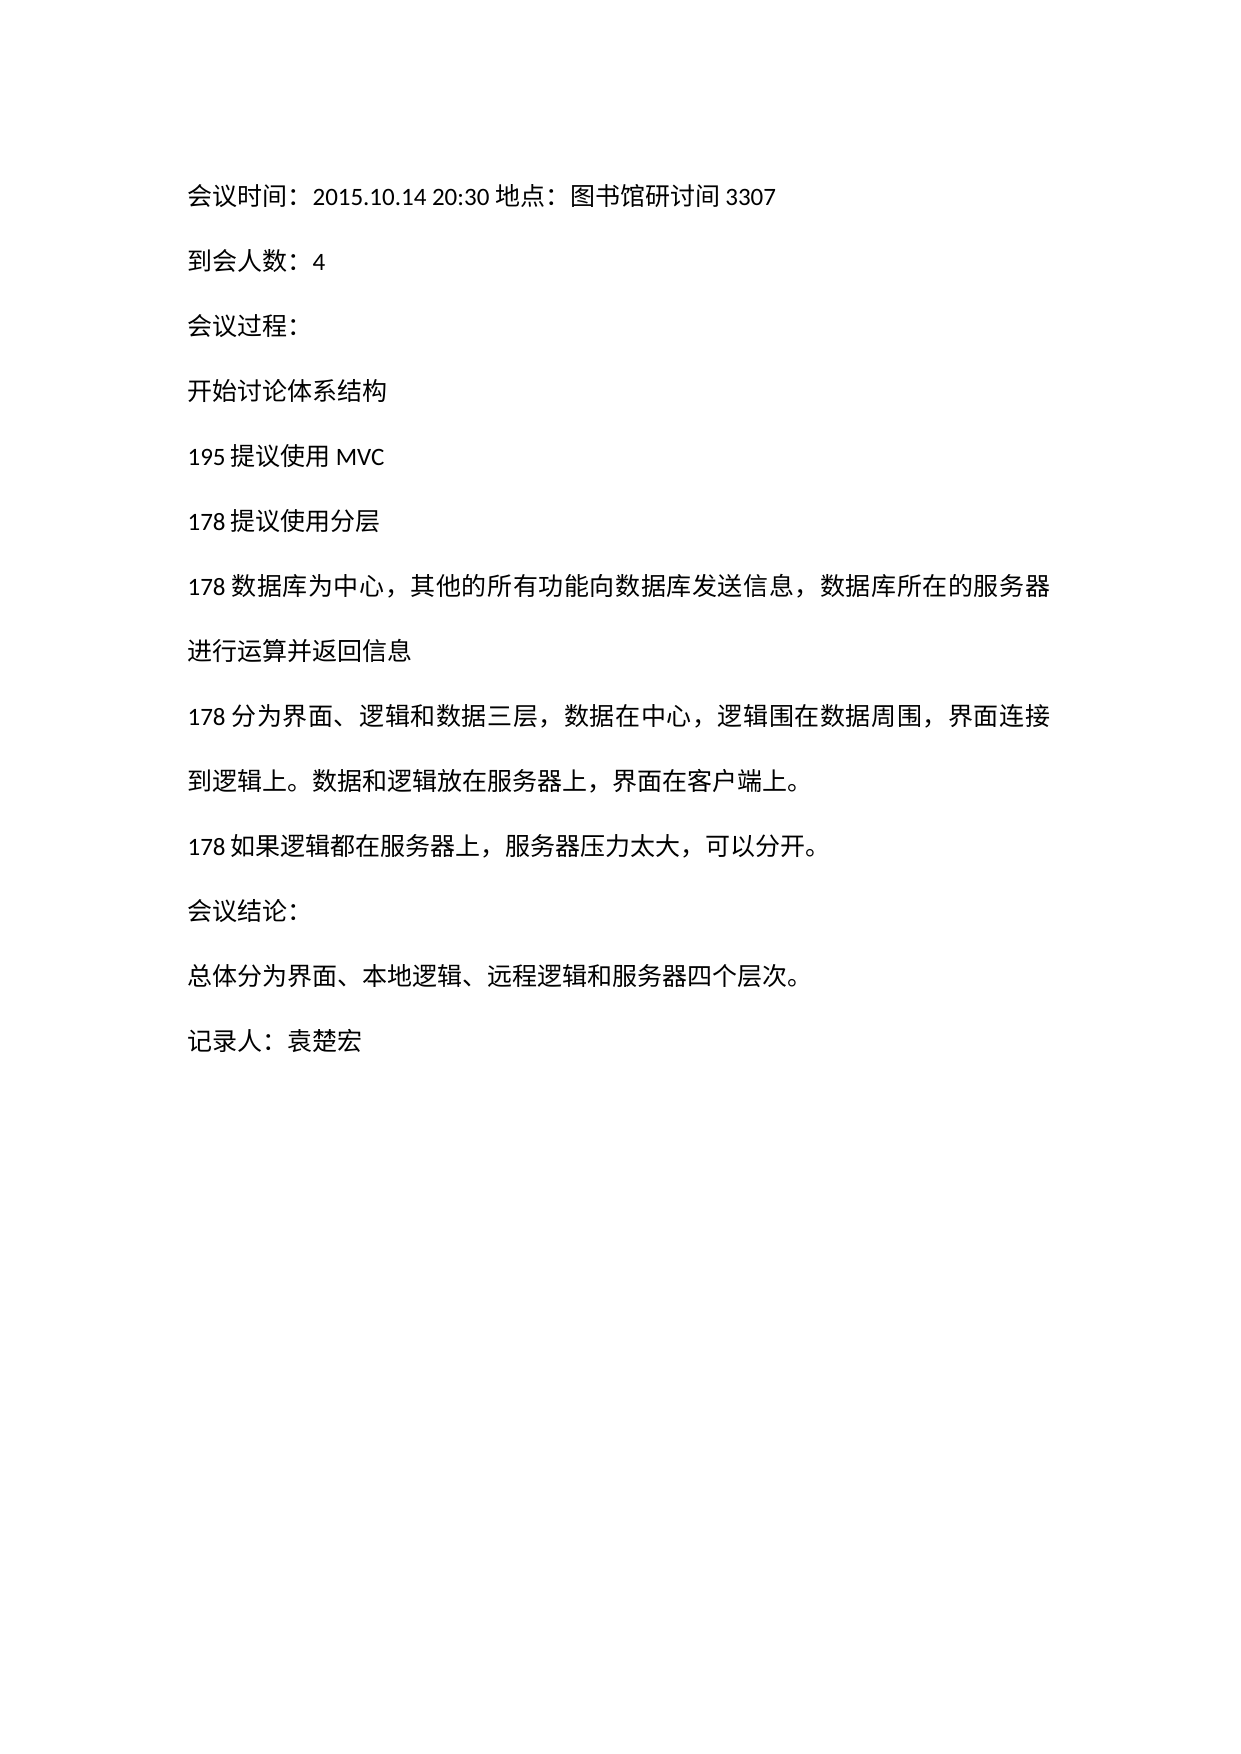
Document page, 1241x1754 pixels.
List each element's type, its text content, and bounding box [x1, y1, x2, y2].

text 总体分为界面、本地逻辑、远程逻辑和服务器四个层次。 [187, 942, 1053, 1007]
text 178数据库为中心，其他的所有功能向数据库发送信息，数据库所在的服务器进行运算并返回信息 [187, 552, 1053, 682]
text 会议结论： [187, 877, 1053, 942]
text 会议时间：2015.10.14 20:30 地点：图书馆研讨间3307 [187, 162, 1053, 227]
text 178如果逻辑都在服务器上，服务器压力太大，可以分开。 [187, 812, 1053, 877]
text 开始讨论体系结构 [187, 357, 1053, 422]
text 到会人数：4 [187, 227, 1053, 292]
text 195提议使用MVC [187, 422, 1053, 487]
text 记录人：袁楚宏 [187, 1007, 1053, 1072]
text 178提议使用分层 [187, 487, 1053, 552]
text 会议过程： [187, 292, 1053, 357]
text 178分为界面、逻辑和数据三层，数据在中心，逻辑围在数据周围，界面连接到逻辑上。数据和逻辑放在服务器上，界面在客户端上。 [187, 682, 1053, 812]
